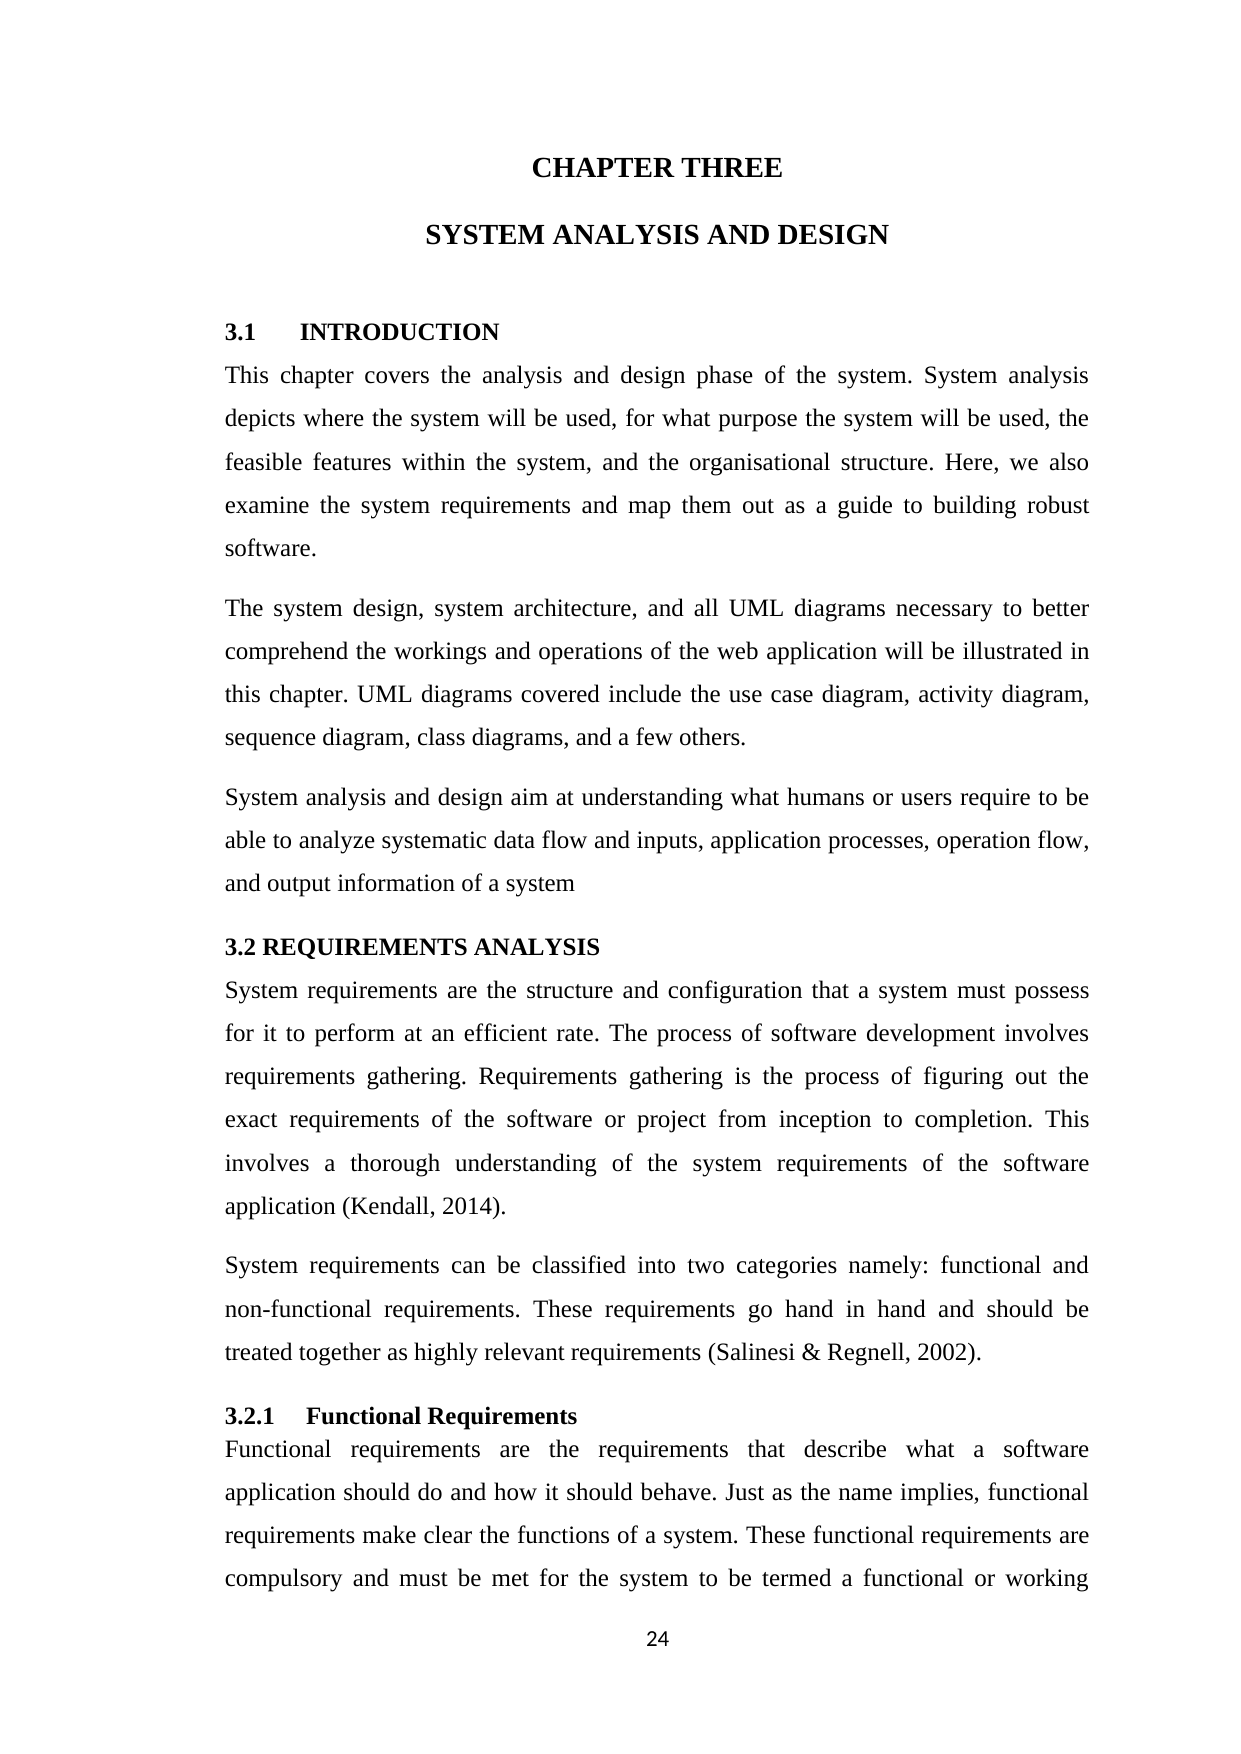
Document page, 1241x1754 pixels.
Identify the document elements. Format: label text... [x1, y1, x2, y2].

text System requirements are the structure and configuration that a system must possess for it to perform at an efficient rate. The process of software development involves requirements gathering. Requirements gathering is the process of figuring out the exact requirements of the software or project from inception to completion. This involves a thorough understanding of the system requirements of the software application. [224, 975, 1090, 1219]
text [224, 1434, 1090, 1592]
text This chapter covers the analysis and design phase of the system. System analysis depicts where the system will be used, for what purpose the system will be used, the feasible features within the system, and the organisational structure. Here, we also examine the system requirements and map them out as a guide to building robust software. [224, 360, 1090, 562]
text CHAPTER THREE [224, 150, 1090, 183]
text System analysis and design aim at understanding what humans or users require to be able to analyze systematic data flow and inputs, application processes, operation flow, and output information of a system [224, 782, 1090, 897]
subtitle 3.1 INTRODUCTION [224, 317, 1090, 346]
text The system design, system architecture, and all UML diagrams necessary to better comprehend the workings and operations of the web application will be illustrated in this chapter. UML diagrams covered include the use case diagram, activity diagram, sequence diagram, class diagrams, and a few others. [224, 593, 1090, 751]
subtitle 3.2 REQUIREMENTS ANALYSIS [224, 932, 1090, 961]
text System requirements can be classified into two categories namely: functional and non-functional requirements. These requirements go hand in hand and should be treated together as highly relevant requirements . [224, 1251, 1090, 1366]
subtitle 3.2.1 Functional Requirements [224, 1401, 1090, 1429]
text SYSTEM ANALYSIS AND DESIGN [224, 217, 1090, 251]
